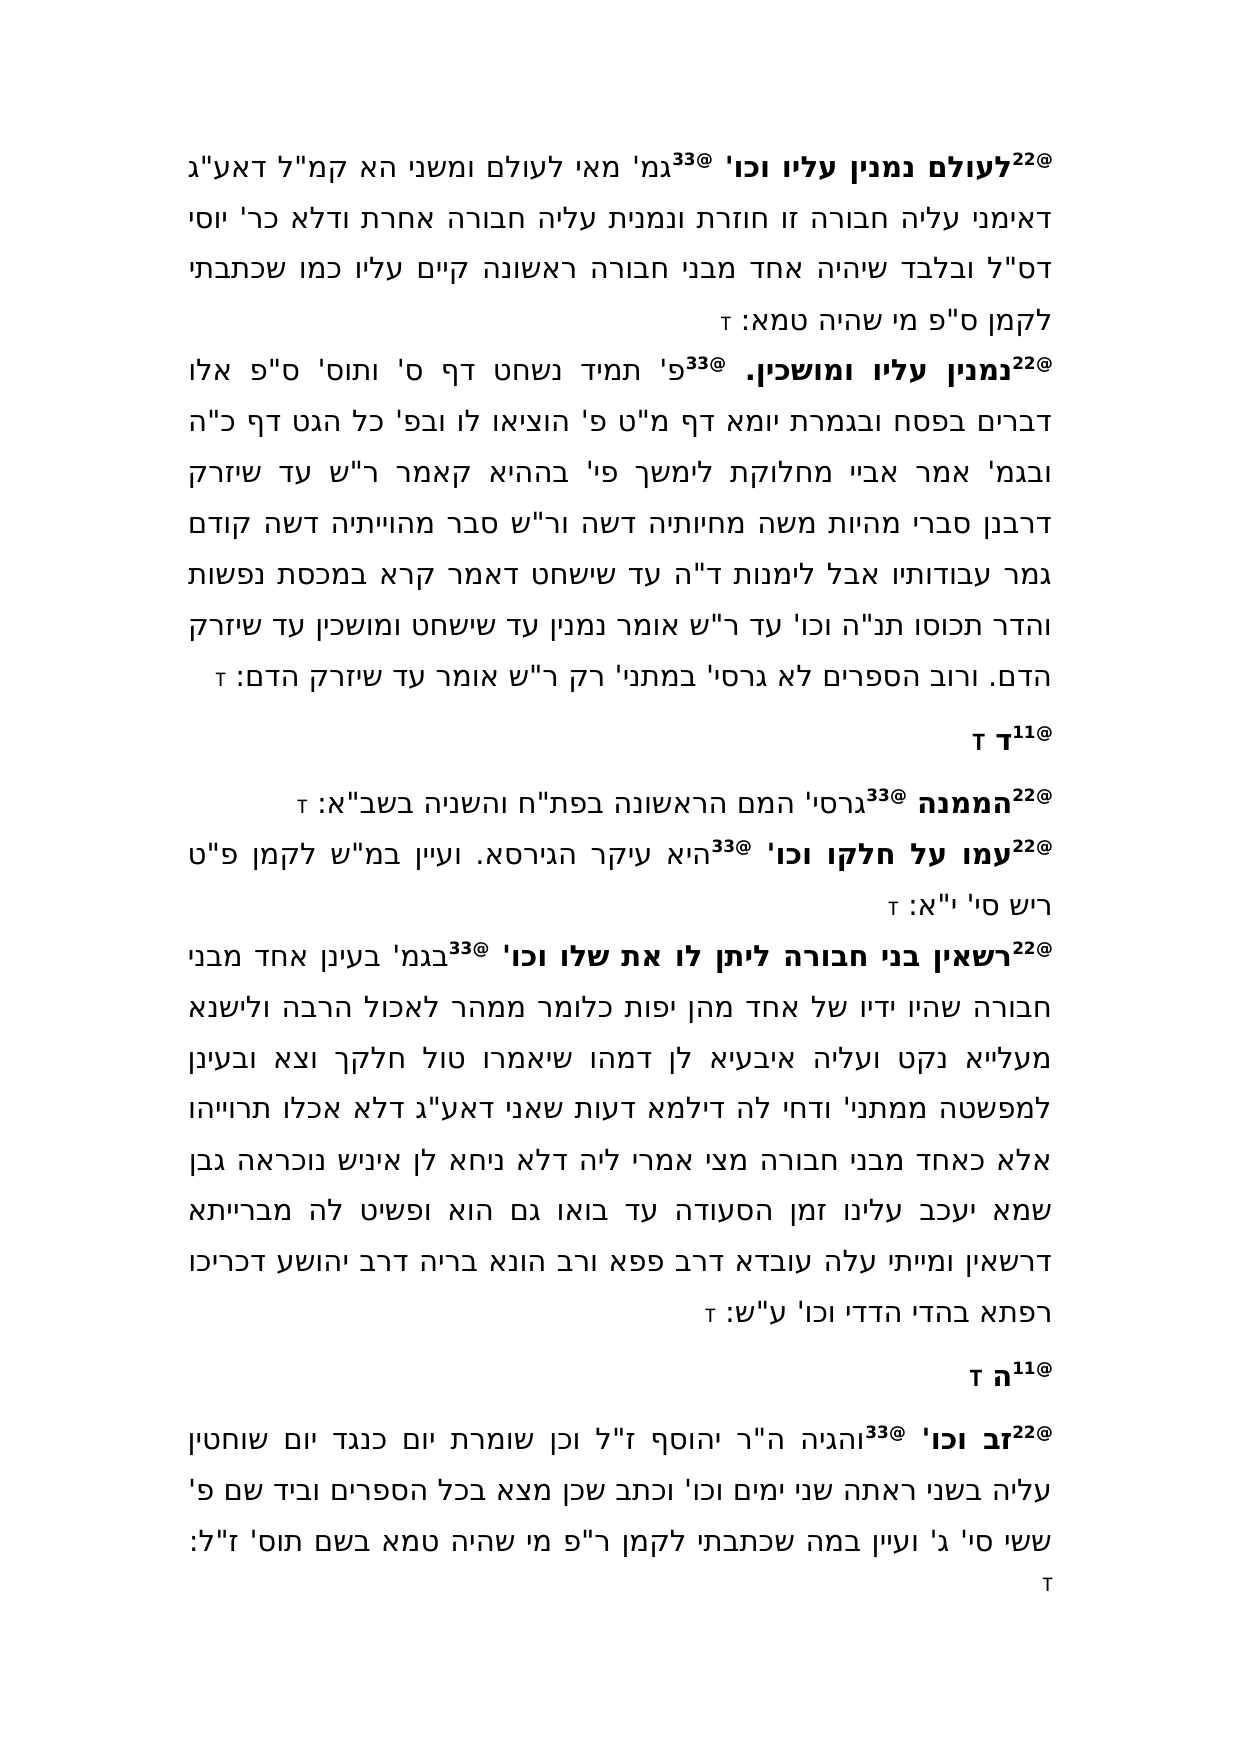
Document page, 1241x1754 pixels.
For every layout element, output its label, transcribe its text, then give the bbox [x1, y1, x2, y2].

text @22רשאין בני חבורה ליתן לו את שלו וכו' @33בגמ' בעינן אחד מבני חבורה שהיו ידיו של אחד מהן יפות כלומר ממהר לאכול הרבה ולישנא מעלייא נקט ועליה איבעיא לן דמהו שיאמרו טול חלקך וצא ובעינן למפשטה ממתני' ודחי לה דילמא דעות שאני דאע"ג דלא אכלו תרוייהו אלא כאחד מבני חבורה מצי אמרי ליה דלא ניחא לן איניש נוכראה גבן שמא יעכב עלינו זמן הסעודה עד בואו גם הוא ופשיט לה מברייתא דרשאין ומייתי עלה עובדא דרב פפא ורב הונא בריה דרב יהושע דכריכו רפתא בהדי הדדי וכו' ע"ש: T [187, 939, 1053, 1329]
text @11ה T [187, 1359, 1053, 1393]
text @11ד T [187, 723, 1053, 757]
text @22עמו על חלקו וכו' @33היא עיקר הגירסא. ועיין במ"ש לקמן פ"ט ריש סי' י"א: T [187, 837, 1053, 922]
text @22לעולם נמנין עליו וכו' @33גמ' מאי לעולם ומשני הא קמ"ל דאע"ג דאימני עליה חבורה זו חוזרת ונמנית עליה חבורה אחרת ודלא כר' יוסי דס"ל ובלבד שיהיה אחד מבני חבורה ראשונה קיים עליו כמו שכתבתי לקמן ס"פ מי שהיה טמא: T [187, 150, 1053, 337]
text @22זב וכו' @33והגיה ה"ר יהוסף ז"ל וכן שומרת יום כנגד יום שוחטין עליה בשני ראתה שני ימים וכו' וכתב שכן מצא בכל הספרים וביד שם פ' ששי סי' ג' ועיין במה שכתבתי לקמן ר"פ מי שהיה טמא בשם תוס' ז"ל: T [187, 1422, 1053, 1596]
text @22נמנין עליו ומושכין. @33פ' תמיד נשחט דף ס' ותוס' ס"פ אלו דברים בפסח ובגמרת יומא דף מ"ט פ' הוציאו לו ובפ' כל הגט דף כ"ה ובגמ' אמר אביי מחלוקת לימשך פי' בההיא קאמר ר"ש עד שיזרק דרבנן סברי מהיות משה מחיותיה דשה ור"ש סבר מהוייתיה דשה קודם גמר עבודותיו אבל לימנות ד"ה עד שישחט דאמר קרא במכסת נפשות והדר תכוסו תנ"ה וכו' עד ר"ש אומר נמנין עד שישחט ומושכין עד שיזרק הדם. ורוב הספרים לא גרסי' במתני' רק ר"ש אומר עד שיזרק הדם: T [187, 354, 1053, 693]
text @22הממנה @33גרסי' המם הראשונה בפת"ח והשניה בשב"א: T [187, 786, 1053, 820]
